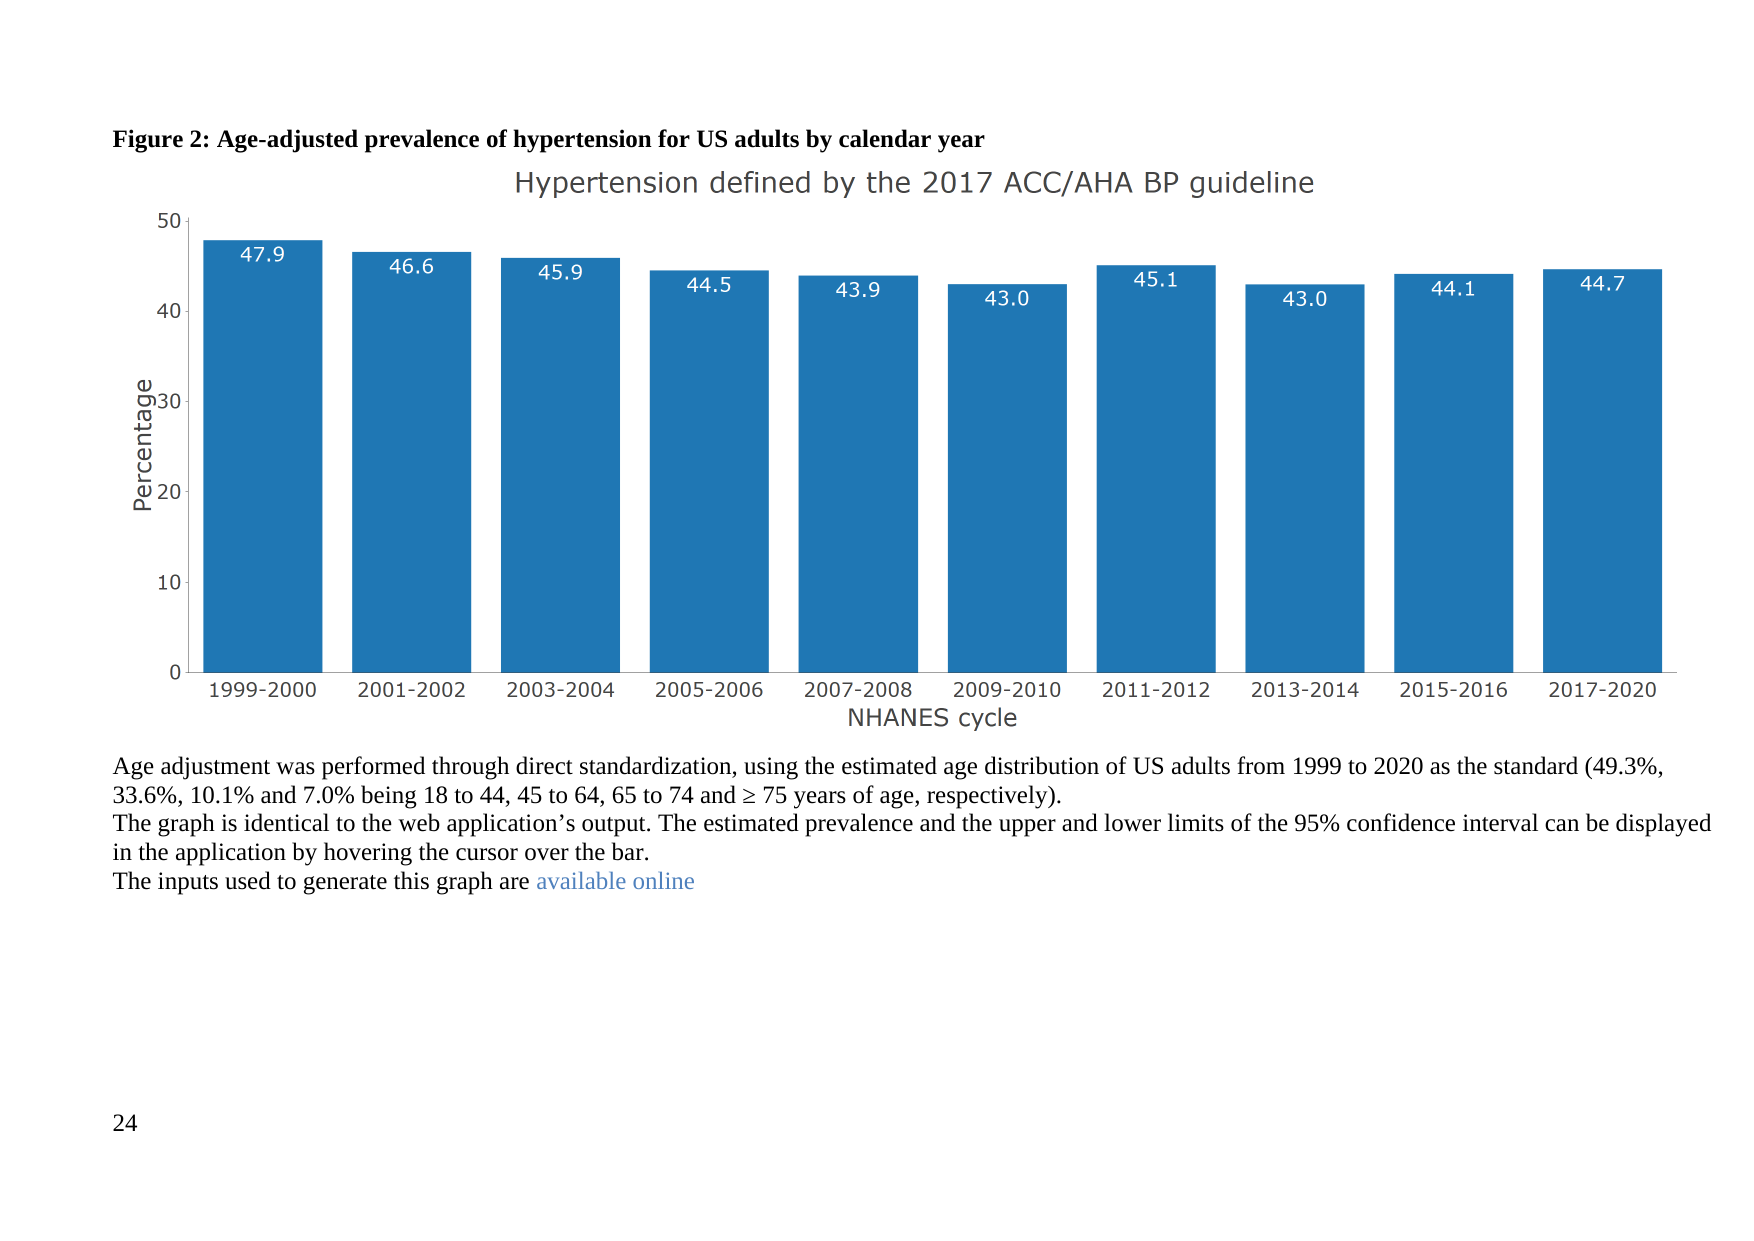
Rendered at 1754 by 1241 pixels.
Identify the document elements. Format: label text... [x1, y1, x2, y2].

picture [127, 167, 1702, 731]
text Age adjustment was performed through direct standardization, using the estimated age distribution of US adults from 1999 to 2020 as the standard (49.3%, 33.6%, 10.1% and 7.0% being 18 to 44, 45 to 64, 65 to 74 and ≥ 75 years of age, respectively). [112, 751, 1716, 808]
text The graph is identical to the web application’s output. The estimated prevalence and the upper and lower limits of the 95% confidence interval can be displayed in the application by hovering the cursor over the bar. [112, 808, 1716, 866]
text The inputs used to generate this graph are available online [112, 866, 1716, 895]
subtitle Figure 2: Age-adjusted prevalence of hypertension for US adults by calendar year [112, 124, 1716, 153]
